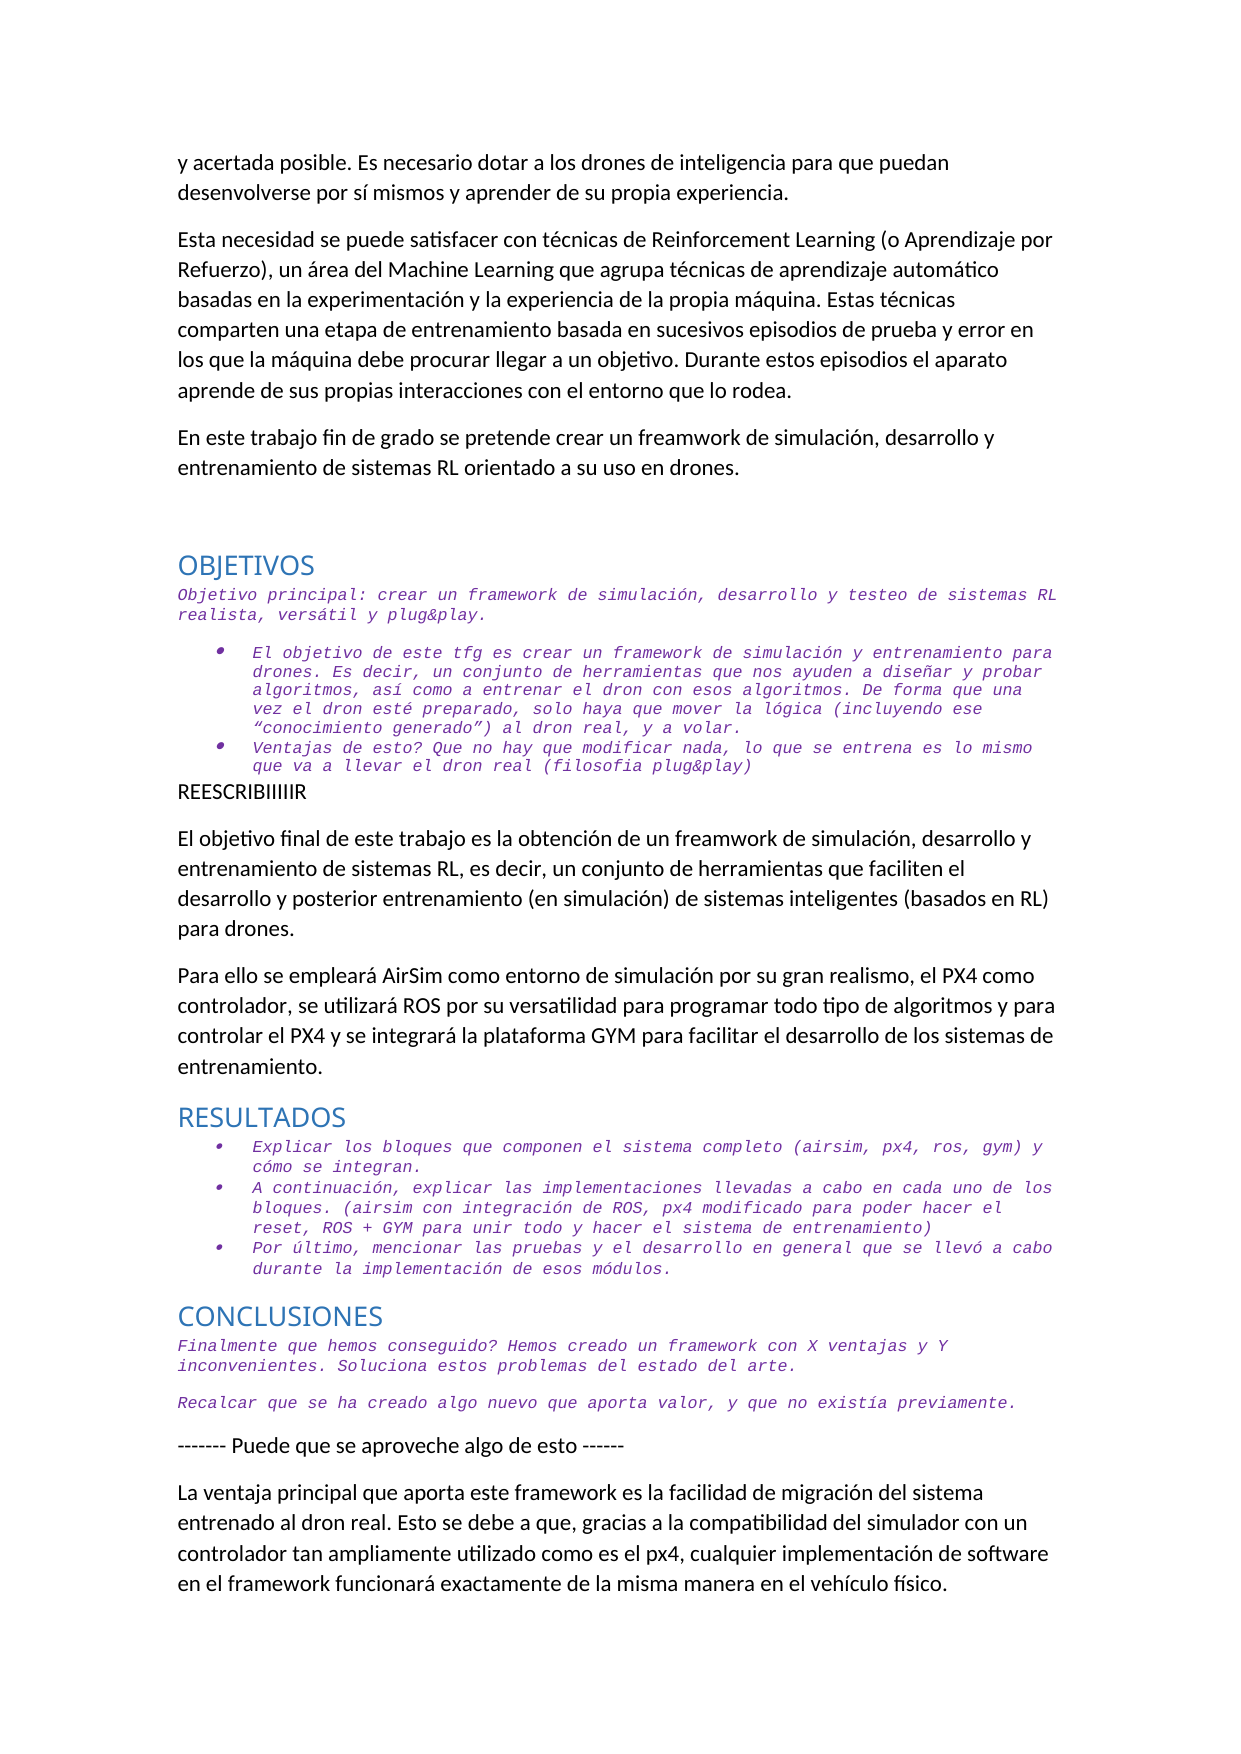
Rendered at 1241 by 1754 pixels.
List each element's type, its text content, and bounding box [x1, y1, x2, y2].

subtitle CONCLUSIONES [177, 1297, 1063, 1334]
subtitle OBJETIVOS [177, 547, 1063, 583]
list Ventajas de esto? Que no hay que modificar nada, lo que se entrena es lo mismo que va a llevar el dron real (filosofia plug&play) [215, 738, 1063, 777]
text En este trabajo fin de grado se pretende crear un freamwork de simulación, desarrollo y entrenamiento de sistemas RL orientado a su uso en drones. [177, 423, 1063, 481]
text Finalmente que hemos conseguido? Hemos creado un framework con X ventajas y Y inconvenientes. Soluciona estos problemas del estado del arte. [177, 1337, 1063, 1376]
text Para ello se empleará AirSim como entorno de simulación por su gran realismo, el PX4 como controlador, se utilizará ROS por su versatilidad para programar todo tipo de algoritmos y para controlar el PX4 y se integrará la plataforma GYM para facilitar el desarrollo de los sistemas de entrenamiento. [177, 961, 1063, 1080]
list Por último, mencionar las pruebas y el desarrollo en general que se llevó a cabo durante la implementación de esos módulos. [215, 1240, 1063, 1279]
text ------- Puede que se aproveche algo de esto ------ [177, 1431, 1063, 1459]
text REESCRIBIIIIIR [177, 777, 1063, 805]
list A continuación, explicar las implementaciones llevadas a cabo en cada uno de los bloques. (airsim con integración de ROS, px4 modificado para poder hacer el reset, ROS + GYM para unir todo y hacer el sistema de entrenamiento) [215, 1179, 1063, 1239]
list Explicar los bloques que componen el sistema completo (airsim, px4, ros, gym) y cómo se integran. [215, 1138, 1063, 1178]
text Recalcar que se ha creado algo nuevo que aporta valor, y que no existía previamente. [177, 1394, 1063, 1413]
text Esta necesidad se puede satisfacer con técnicas de Reinforcement Learning (o Aprendizaje por Refuerzo), un área del Machine Learning que agrupa técnicas de aprendizaje automático basadas en la experimentación y la experiencia de la propia máquina. Estas técnicas comparten una etapa de entrenamiento basada en sucesivos episodios de prueba y error en los que la máquina debe procurar llegar a un objetivo. Durante estos episodios el aparato aprende de sus propias interacciones con el entorno que lo rodea. [177, 225, 1063, 404]
list El objetivo de este tfg es crear un framework de simulación y entrenamiento para drones. Es decir, un conjunto de herramientas que nos ayuden a diseñar y probar algoritmos, así como a entrenar el dron con esos algoritmos. De forma que una vez el dron esté preparado, solo haya que mover la lógica (incluyendo ese “conocimiento generado”) al dron real, y a volar. [215, 644, 1063, 738]
text El objetivo final de este trabajo es la obtención de un freamwork de simulación, desarrollo y entrenamiento de sistemas RL, es decir, un conjunto de herramientas que faciliten el desarrollo y posterior entrenamiento (en simulación) de sistemas inteligentes (basados en RL) para drones. [177, 824, 1063, 942]
subtitle RESULTADOS [177, 1099, 1063, 1136]
text Objetivo principal: crear un framework de simulación, desarrollo y testeo de sistemas RL realista, versátil y plug&play. [177, 586, 1063, 626]
